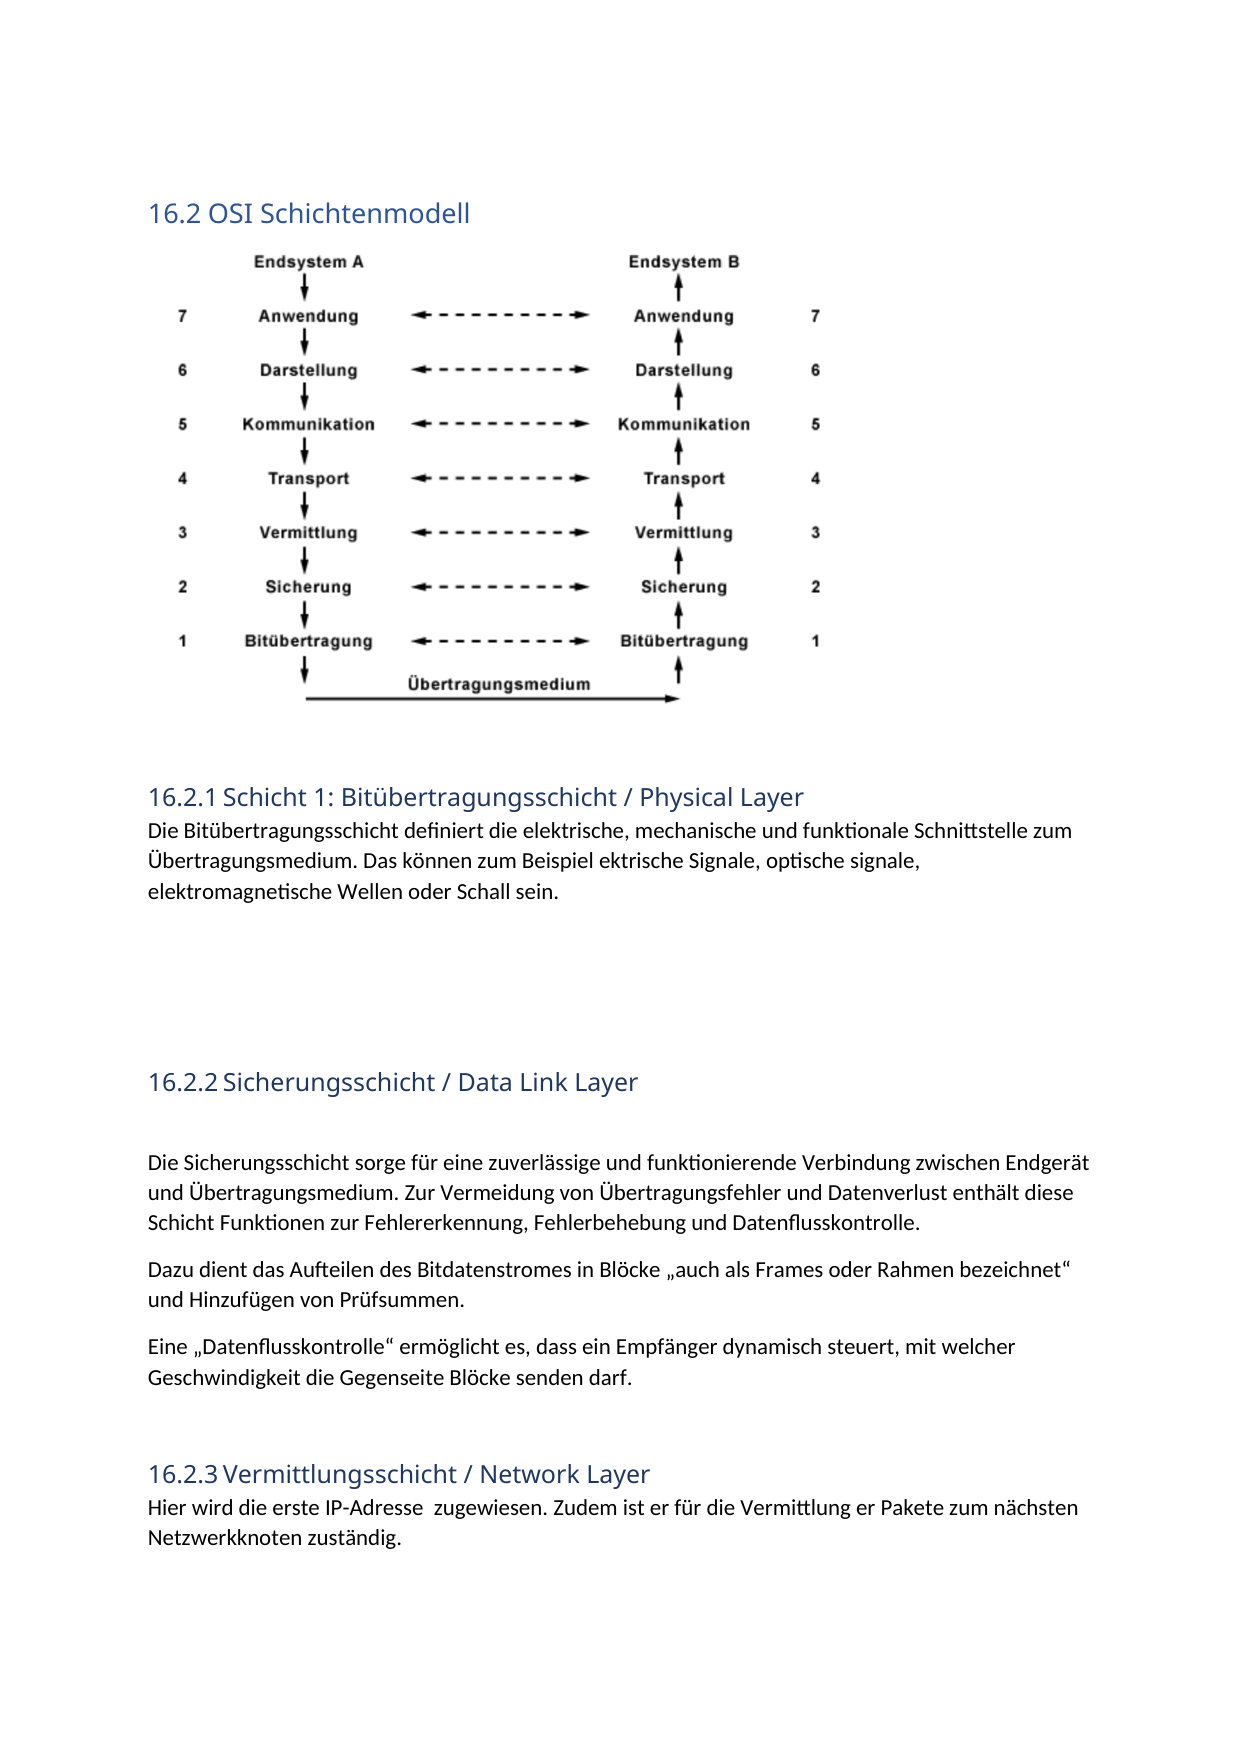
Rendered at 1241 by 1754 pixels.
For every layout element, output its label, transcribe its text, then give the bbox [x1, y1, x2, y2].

subtitle OSI Schichtenmodell [148, 194, 1093, 231]
subtitle Schicht 1: Bitübertragungsschicht / Physical Layer [148, 780, 1093, 814]
text Die Bitübertragungsschicht definiert die elektrische, mechanische und funktionale Schnittstelle zum Übertragungsmedium. Das können zum Beispiel ektrische Signale, optische signale, elektromagnetische Wellen oder Schall sein. [148, 816, 1093, 905]
picture [147, 234, 906, 714]
text Hier wird die erste IP-Adresse zugewiesen. Zudem ist er für die Vermittlung er Pakete zum nächsten Netzwerkknoten zuständig. [148, 1493, 1093, 1551]
text Dazu dient das Aufteilen des Bitdatenstromes in Blöcke „auch als Frames oder Rahmen bezeichnet“ und Hinzufügen von Prüfsummen. [148, 1255, 1093, 1313]
text Die Sicherungsschicht sorge für eine zuverlässige und funktionierende Verbindung zwischen Endgerät und Übertragungsmedium. Zur Vermeidung von Übertragungsfehler und Datenverlust enthält diese Schicht Funktionen zur Fehlererkennung, Fehlerbehebung und Datenflusskontrolle. [148, 1148, 1093, 1236]
text Eine „Datenflusskontrolle“ ermöglicht es, dass ein Empfänger dynamisch steuert, mit welcher Geschwindigkeit die Gegenseite Blöcke senden darf. [148, 1332, 1093, 1391]
subtitle Vermittlungsschicht / Network Layer [148, 1456, 1093, 1490]
subtitle Sicherungsschicht / Data Link Layer [148, 1064, 1093, 1098]
